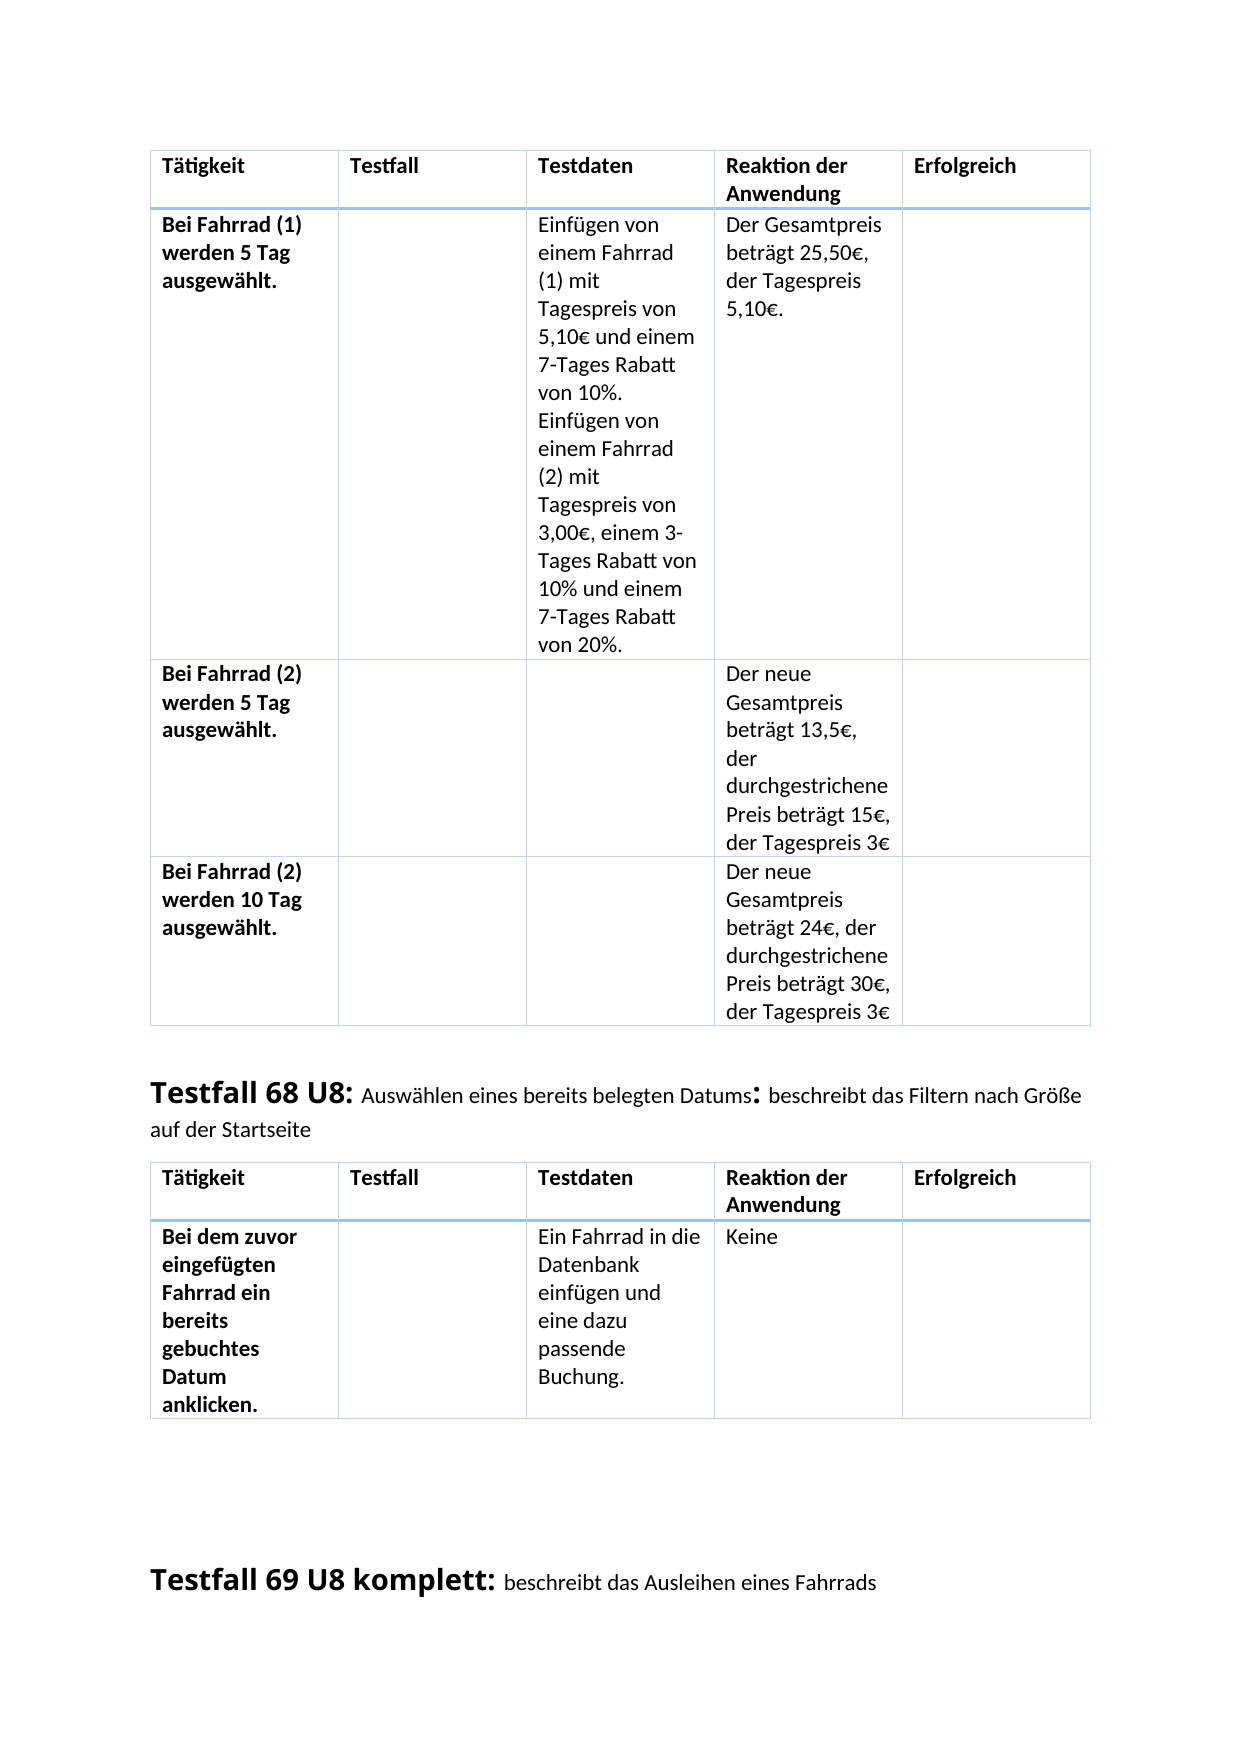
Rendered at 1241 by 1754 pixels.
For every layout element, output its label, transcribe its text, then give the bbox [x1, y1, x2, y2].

table_cell [527, 660, 714, 856]
table_header Tätigkeit [151, 1163, 338, 1219]
table_header Erfolgreich [903, 1163, 1090, 1219]
table_cell [903, 660, 1090, 856]
table_cell [339, 857, 526, 1025]
table_cell Bei Fahrrad (2) werden 10 Tag ausgewählt. [151, 857, 338, 1025]
table_cell Keine [715, 1222, 902, 1418]
table_cell Ein Fahrrad in die Datenbank einfügen und eine dazu passende Buchung. [527, 1222, 714, 1418]
table_header Reaktion der Anwendung [715, 151, 902, 207]
table_cell [903, 210, 1090, 658]
table_header Testfall [339, 151, 526, 207]
table_cell [339, 660, 526, 856]
table_cell [339, 210, 526, 658]
table_cell Der neue Gesamtpreis beträgt 13,5€, der durchgestrichene Preis beträgt 15€, der Tagespreis 3€ [715, 660, 902, 856]
table_cell Der neue Gesamtpreis beträgt 24€, der durchgestrichene Preis beträgt 30€, der Tagespreis 3€ [715, 857, 902, 1025]
table_header Reaktion der Anwendung [715, 1163, 902, 1219]
table_cell Bei Fahrrad (2) werden 5 Tag ausgewählt. [151, 660, 338, 856]
table_cell Bei Fahrrad (1) werden 5 Tag ausgewählt. [151, 210, 338, 658]
text Testfall 69 U8 komplett: beschreibt das Ausleihen eines Fahrrads [150, 1559, 1090, 1599]
table_header Erfolgreich [903, 151, 1090, 207]
table_header Testdaten [527, 1163, 714, 1219]
table_header Tätigkeit [151, 151, 338, 207]
table_cell [903, 857, 1090, 1025]
table_cell Einfügen von einem Fahrrad (1) mit Tagespreis von 5,10€ und einem 7-Tages Rabatt von 10%. Einfügen von einem Fahrrad (2) mit Tagespreis von 3,00€, einem 3-Tages Rabatt von 10% und einem 7-Tages Rabatt von 20%. [527, 210, 714, 658]
table_cell [903, 1222, 1090, 1418]
table_header Testdaten [527, 151, 714, 207]
table_cell Bei dem zuvor eingefügten Fahrrad ein bereits gebuchtes Datum anklicken. [151, 1222, 338, 1418]
table_cell [339, 1222, 526, 1418]
table_cell Der Gesamtpreis beträgt 25,50€, der Tagespreis 5,10€. [715, 210, 902, 658]
table_cell [527, 857, 714, 1025]
table_header Testfall [339, 1163, 526, 1219]
text Testfall 68 U8: Auswählen eines bereits belegten Datums: beschreibt das Filtern nach Größe auf der Startseite [150, 1073, 1090, 1143]
